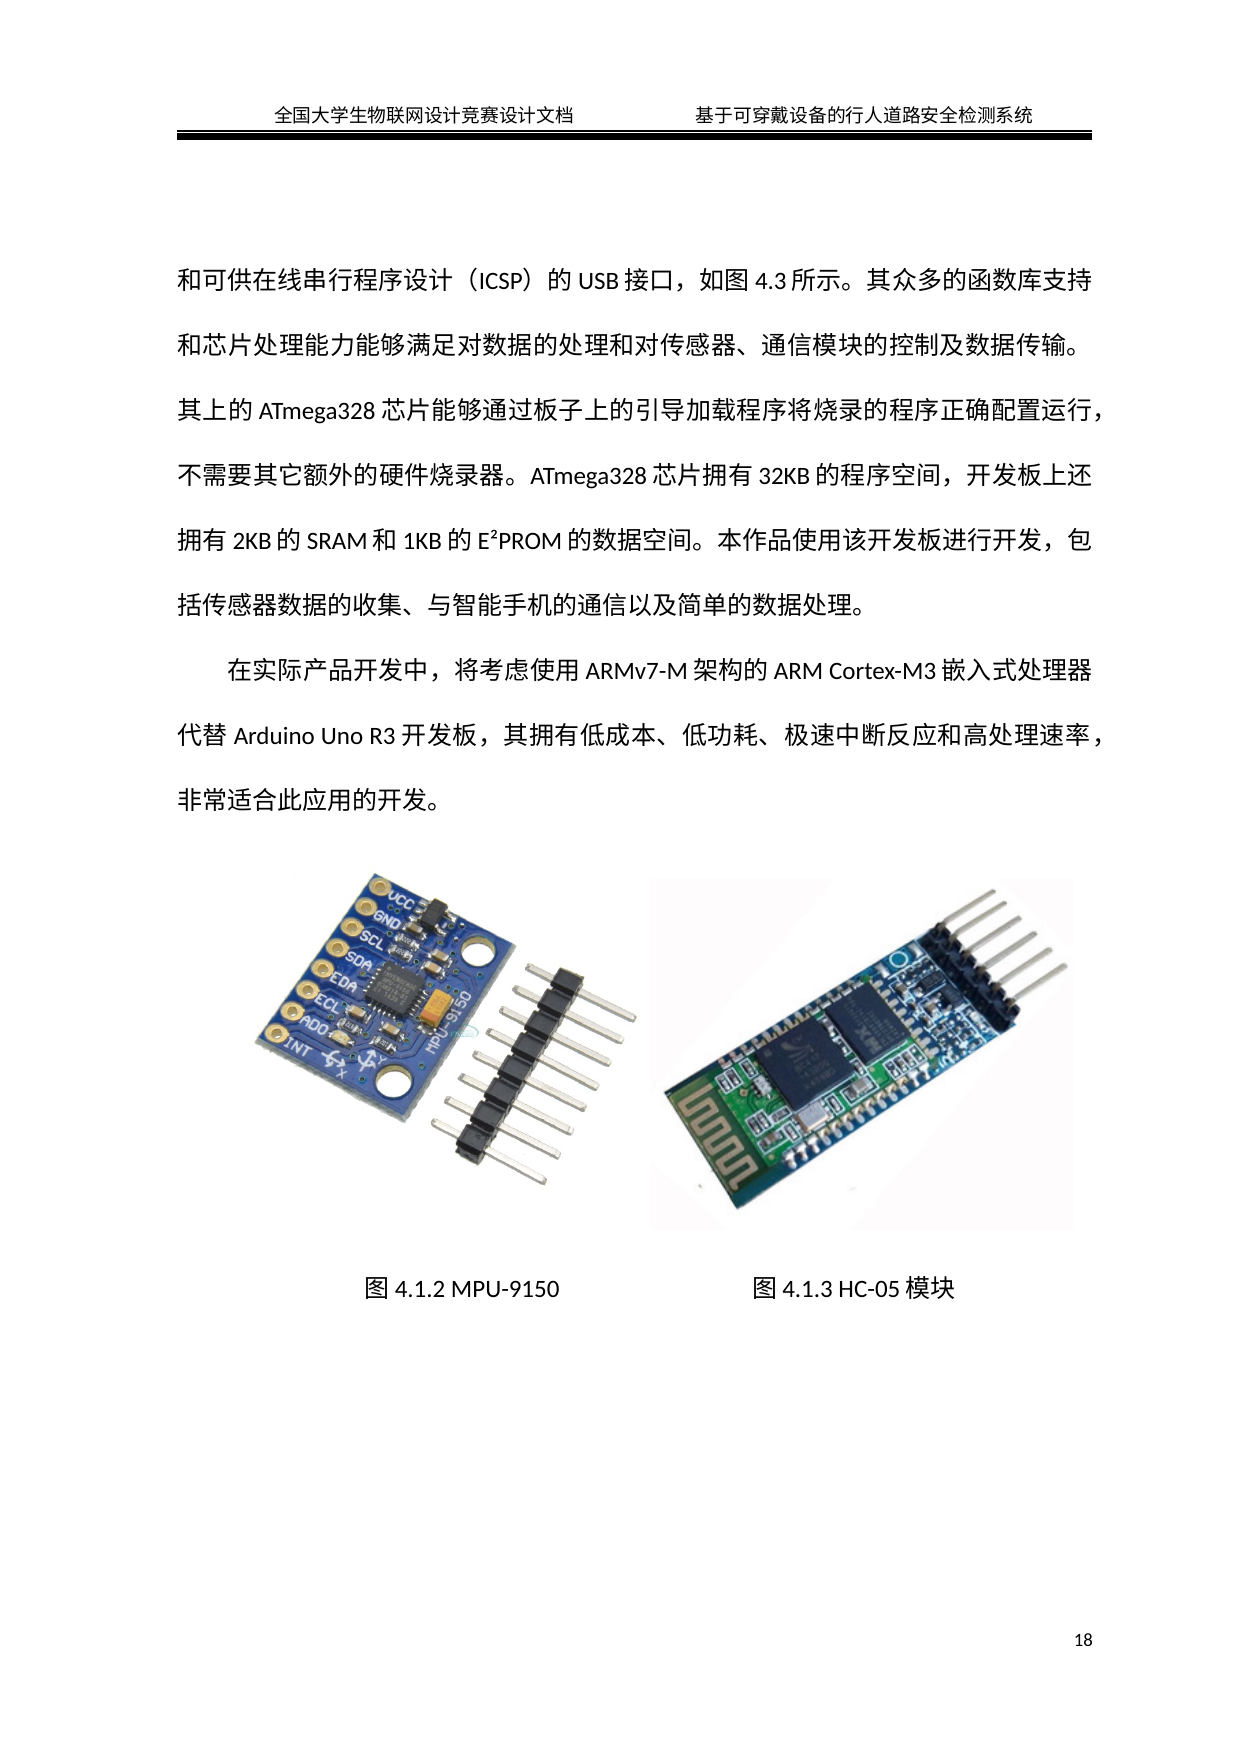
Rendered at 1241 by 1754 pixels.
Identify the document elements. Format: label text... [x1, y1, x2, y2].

picture [650, 878, 1074, 1230]
text 图4.1.2 MPU-9150 图4.1.3 HC-05模块 [177, 1254, 1092, 1319]
picture [246, 831, 646, 1230]
text 在实际产品开发中，将考虑使用ARMv7-M架构的ARM Cortex-M3嵌入式处理器代替Arduino Uno R3开发板，其拥有低成本、低功耗、极速中断反应和高处理速率，非常适合此应用的开发。 [177, 636, 1092, 831]
